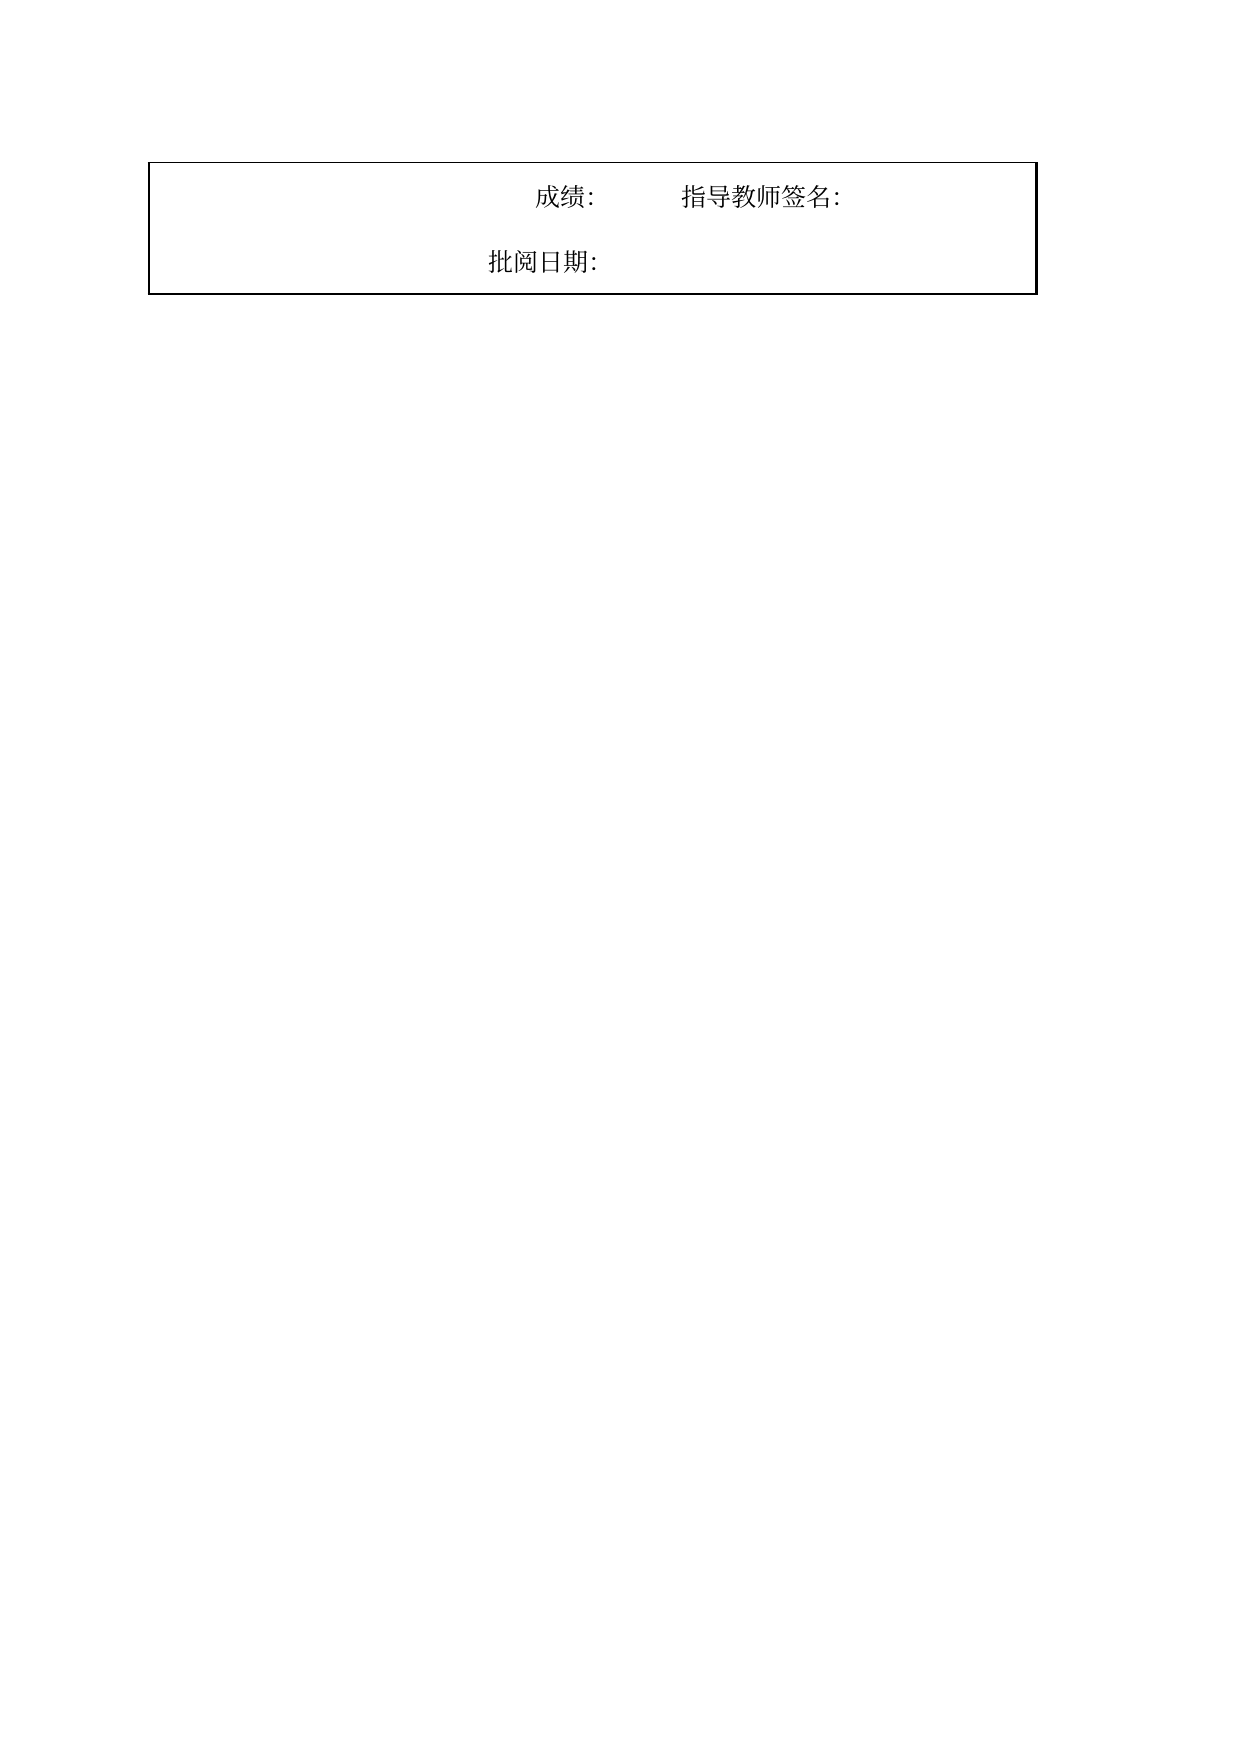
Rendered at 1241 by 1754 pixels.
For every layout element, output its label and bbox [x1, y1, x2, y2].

table_cell [150, 163, 1035, 293]
